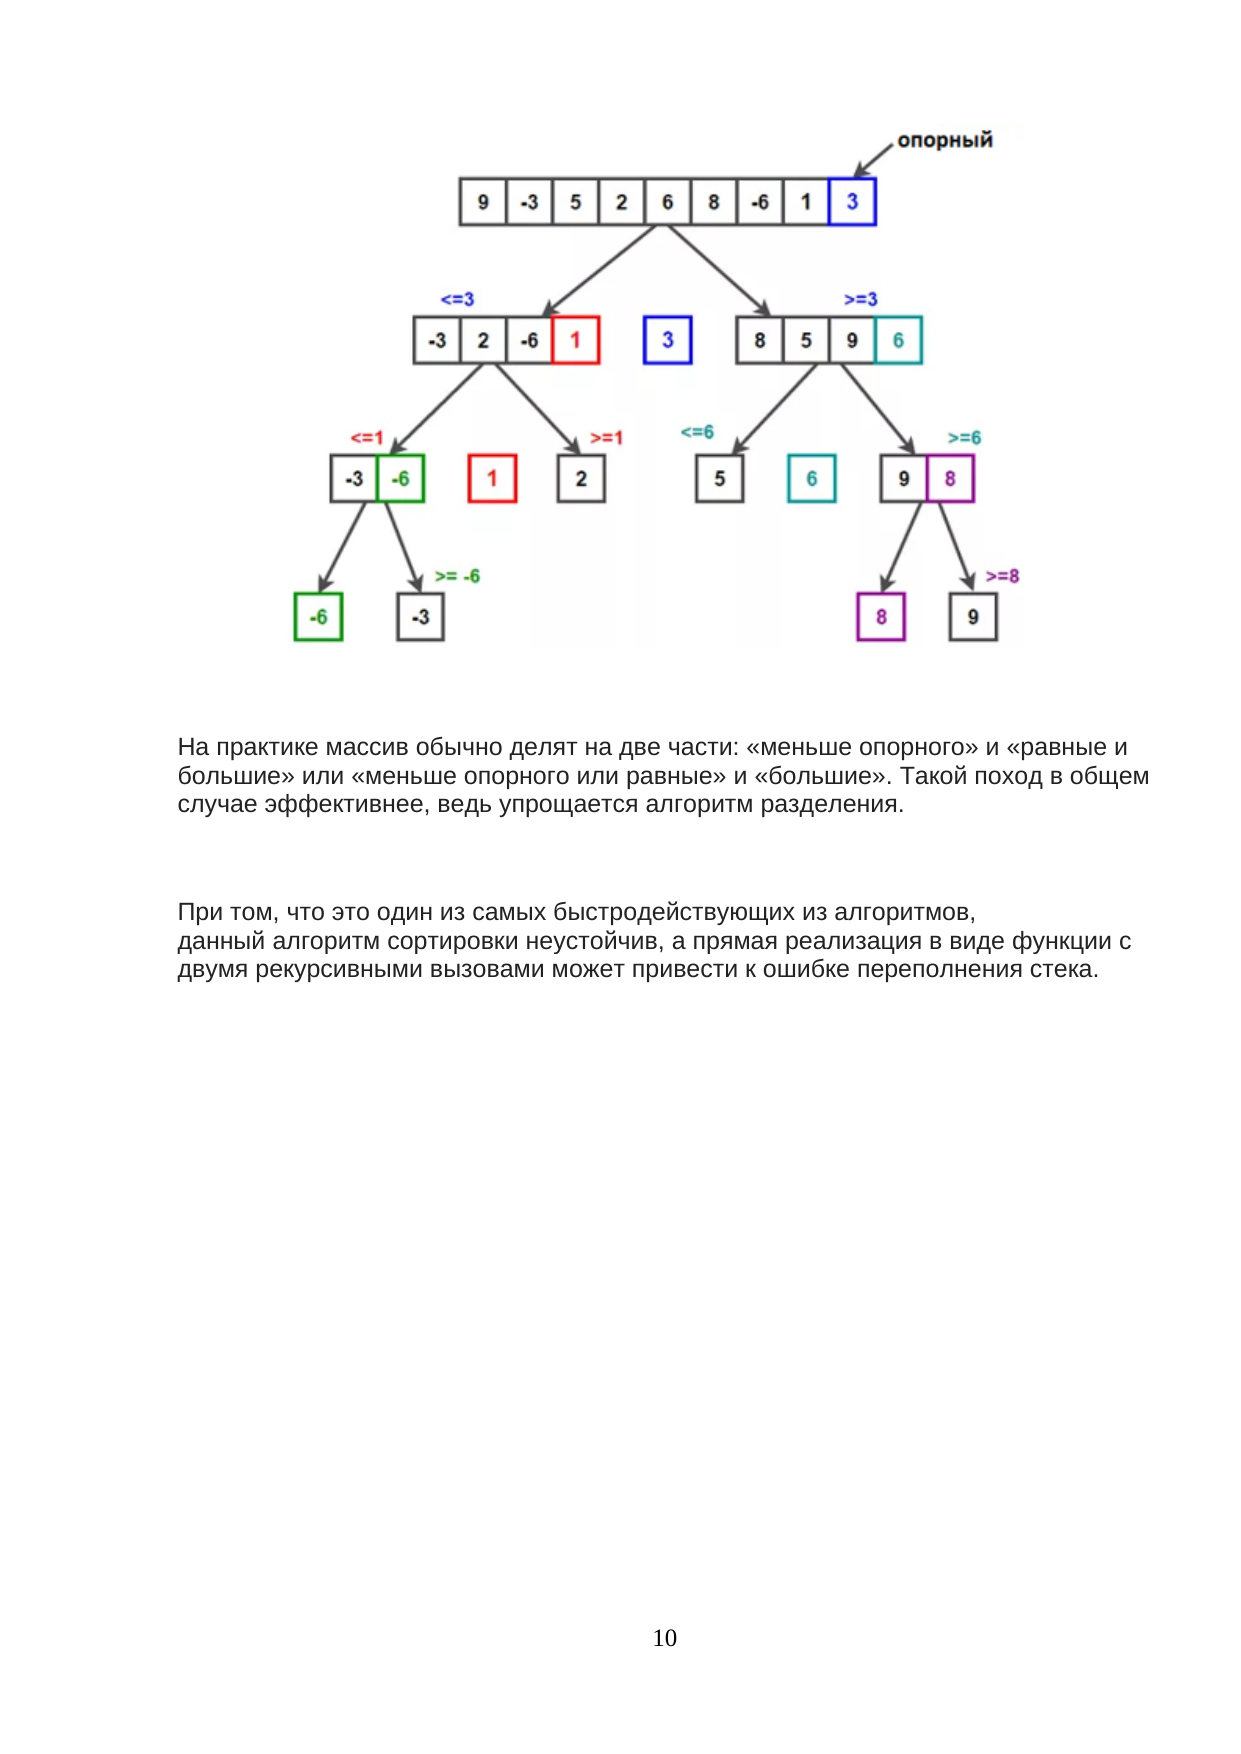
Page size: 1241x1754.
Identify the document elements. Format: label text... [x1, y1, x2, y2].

text На практике массив обычно делят на две части: «меньше опорного» и «равные и большие» или «меньше опорного или равные» и «большие». Такой поход в общем случае эффективнее, ведь упрощается алгоритм разделения. [177, 732, 1152, 818]
picture [262, 118, 1067, 654]
text При том, что это один из самых быстродействующих из алгоритмов, данный алгоритм сортировки неустойчив, а прямая реализация в виде функции с двумя рекурсивными вызовами может привести к ошибке переполнения стека. [977, 897, 1152, 983]
